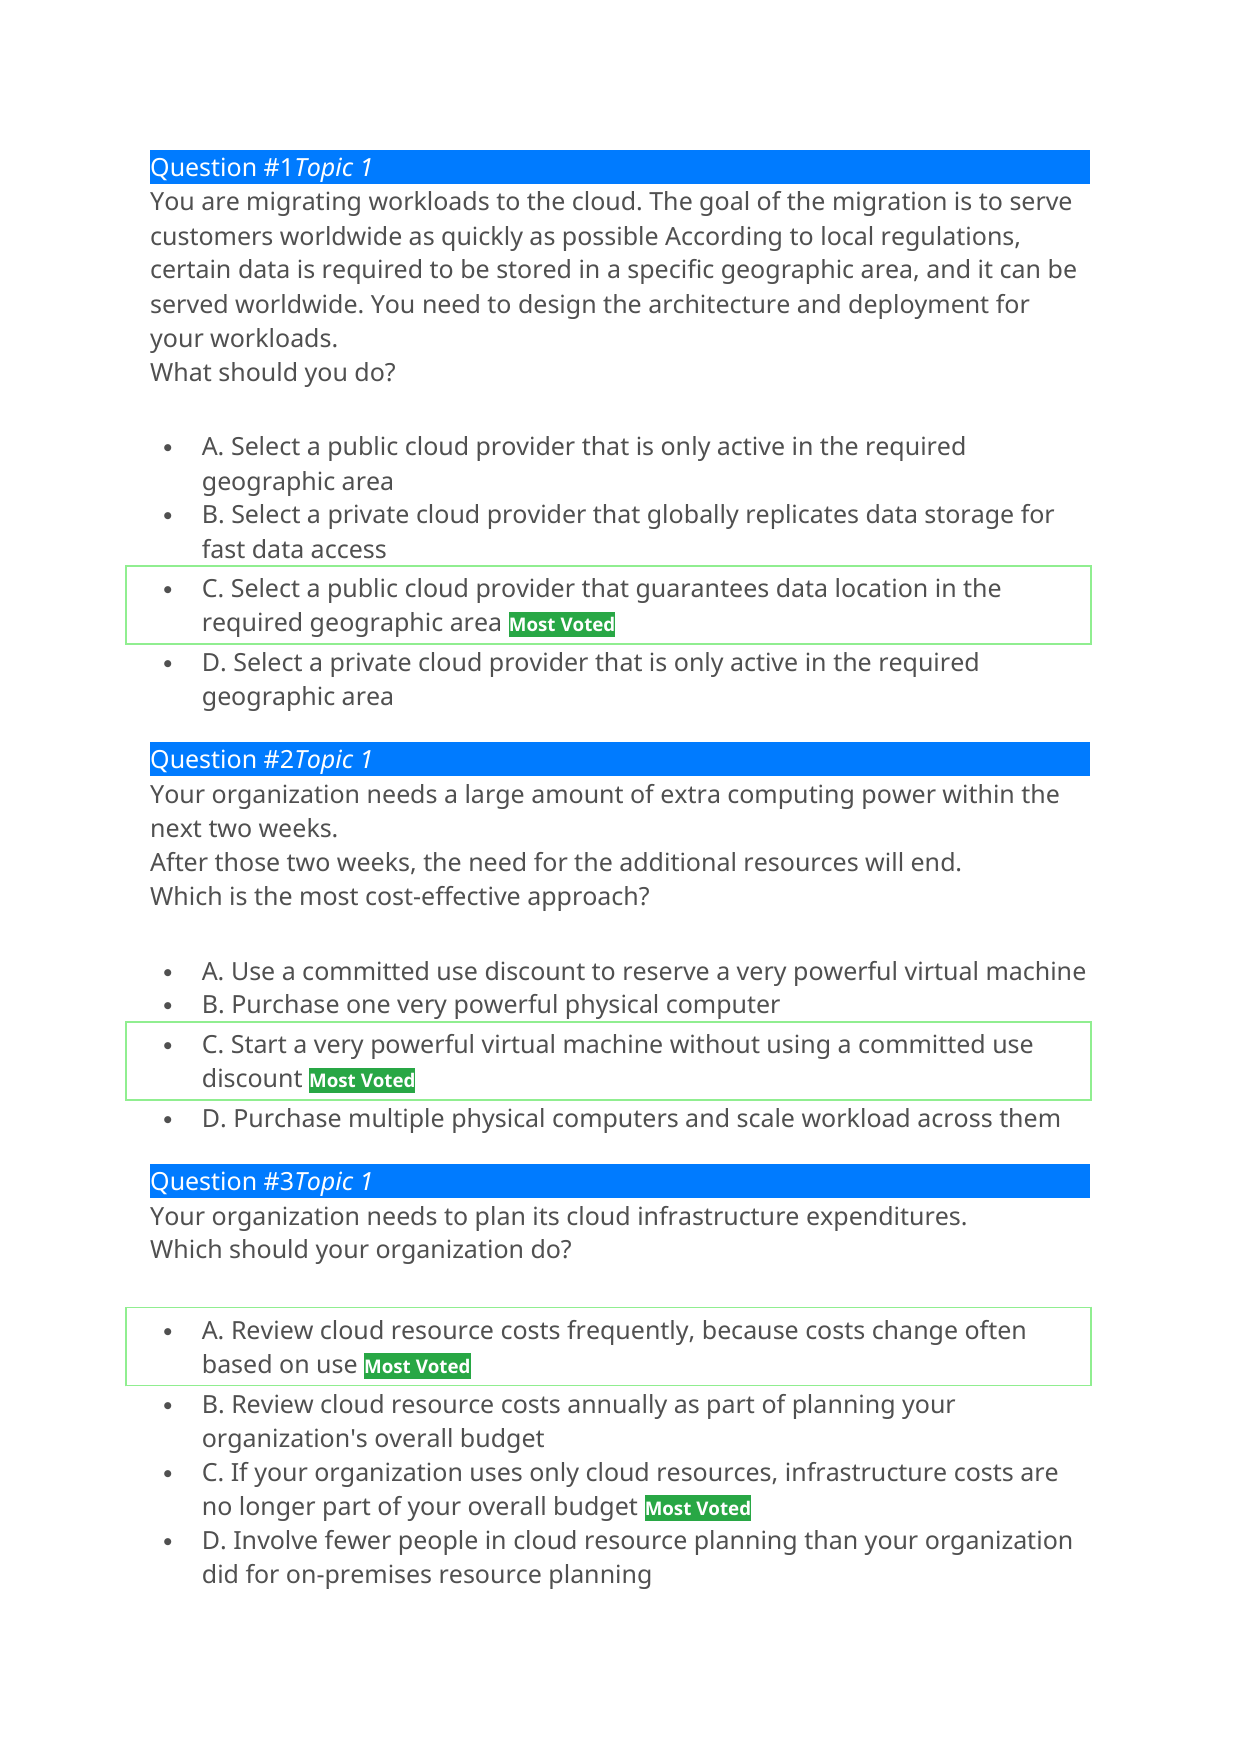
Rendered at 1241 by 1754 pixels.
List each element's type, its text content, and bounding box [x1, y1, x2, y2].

list B. Purchase one very powerful physical computer [164, 987, 1090, 1021]
list A. Select a public cloud provider that is only active in the required geographic area [164, 429, 1090, 497]
text You are migrating workloads to the cloud. The goal of the migration is to serve customers worldwide as quickly as possible According to local regulations, certain data is required to be stored in a specific geographic area, and it can be served worldwide. You need to design the architecture and deployment for your workloads. What should you do? [150, 184, 1090, 388]
text Your organization needs to plan its cloud infrastructure expenditures. Which should your organization do? [150, 1198, 1090, 1266]
text Question #3Topic 1 [150, 1164, 1090, 1198]
text Question #2Topic 1 [150, 742, 1090, 776]
list D. Purchase multiple physical computers and scale workload across them [164, 1101, 1090, 1135]
list C. Start a very powerful virtual machine without using a committed use discount Most Voted [127, 1023, 1090, 1099]
list A. Review cloud resource costs frequently, because costs change often based on use Most Voted [127, 1308, 1090, 1385]
text Question #1Topic 1 [150, 150, 1090, 184]
list C. If your organization uses only cloud resources, infrastructure costs are no longer part of your overall budget Most Voted [164, 1454, 1090, 1523]
list D. Involve fewer people in cloud resource planning than your organization did for on-premises resource planning [164, 1523, 1090, 1591]
list C. Select a public cloud provider that guarantees data location in the required geographic area Most Voted [127, 567, 1090, 643]
list D. Select a private cloud provider that is only active in the required geographic area [164, 645, 1090, 713]
list B. Review cloud resource costs annually as part of planning your organization's overall budget [164, 1386, 1090, 1454]
list B. Select a private cloud provider that globally replicates data storage for fast data access [164, 497, 1090, 565]
text Your organization needs a large amount of extra computing power within the next two weeks. After those two weeks, the need for the additional resources will end. Which is the most cost-effective approach? [150, 776, 1090, 912]
list A. Use a committed use discount to reserve a very powerful virtual machine [164, 953, 1090, 987]
